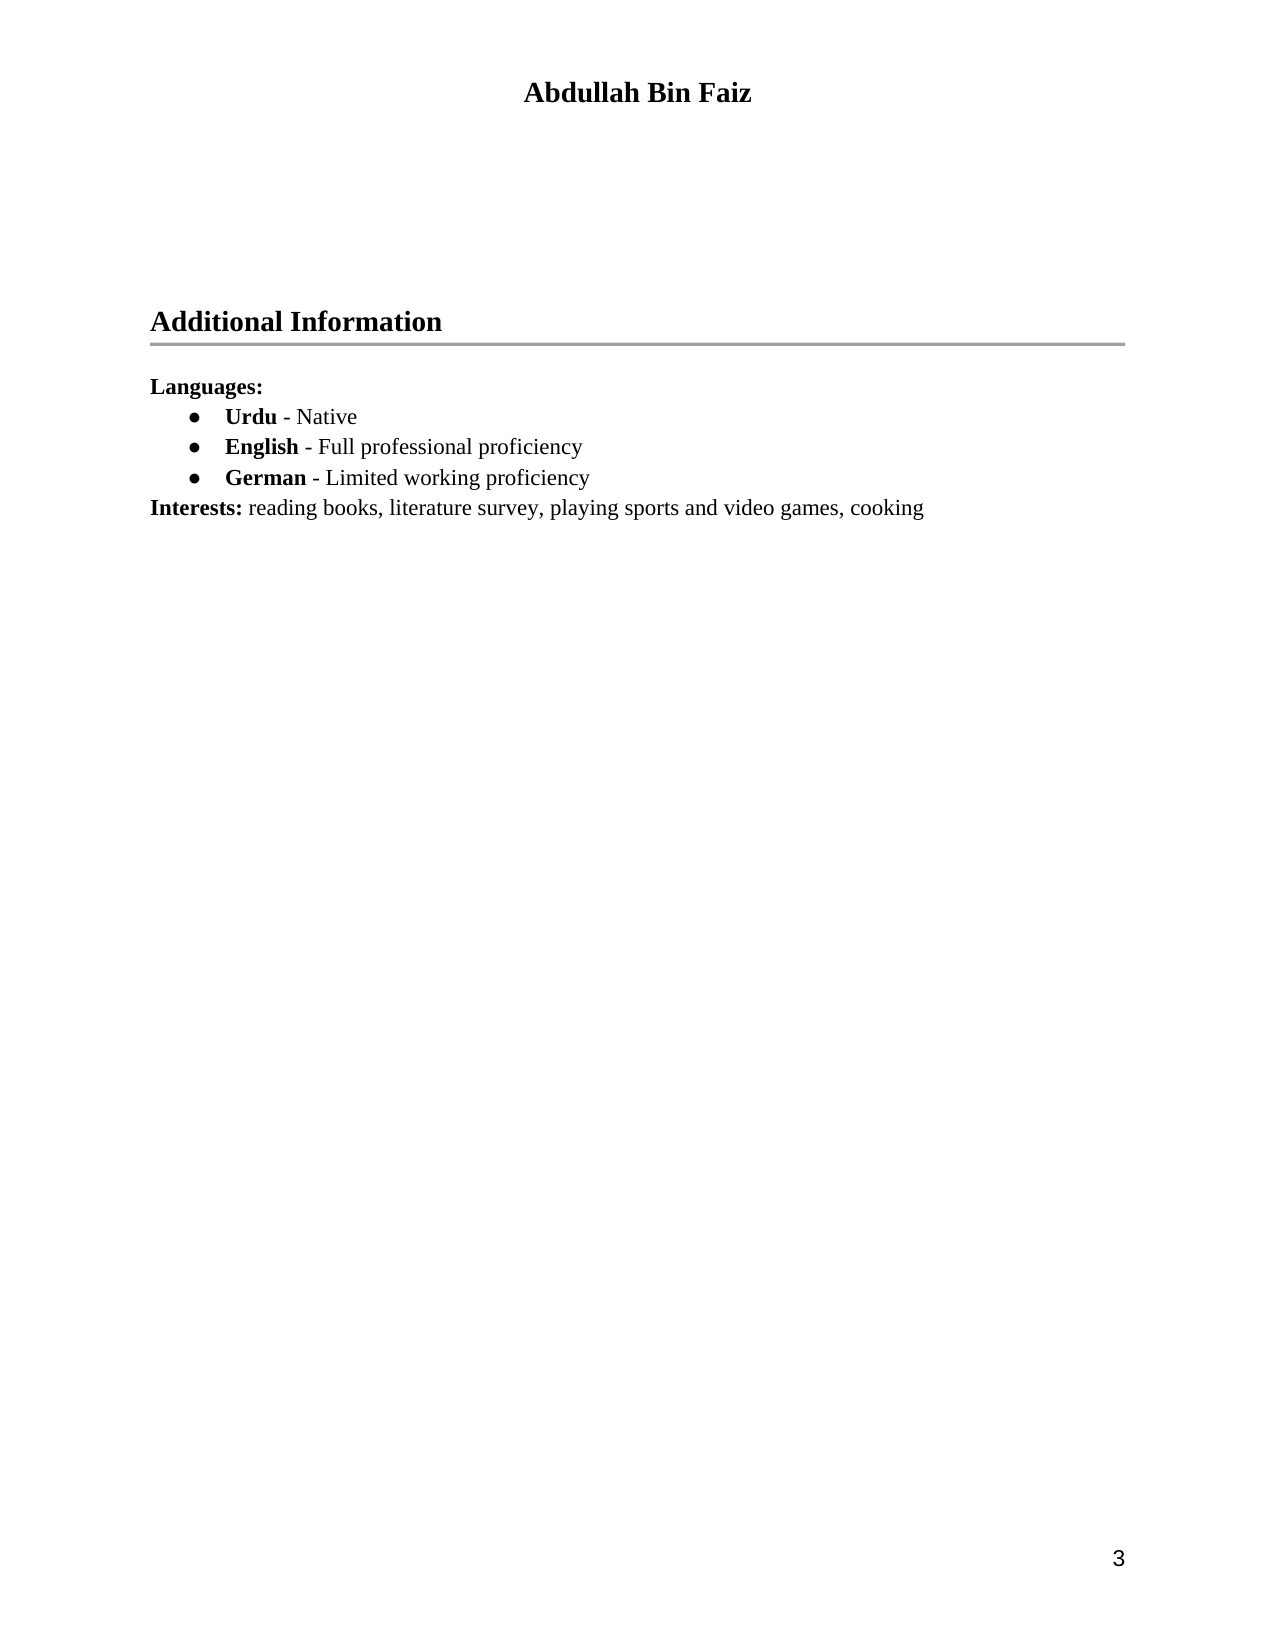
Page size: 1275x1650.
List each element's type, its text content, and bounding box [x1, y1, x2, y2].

text Languages: [150, 373, 1125, 399]
text Interests: reading books, literature survey, playing sports and video games, cooking [150, 494, 1125, 520]
list English - Full professional proficiency [187, 433, 1125, 460]
list Urdu - Native [187, 403, 1125, 429]
text Additional Information [150, 304, 1125, 338]
list German - Limited working proficiency [187, 463, 1125, 490]
